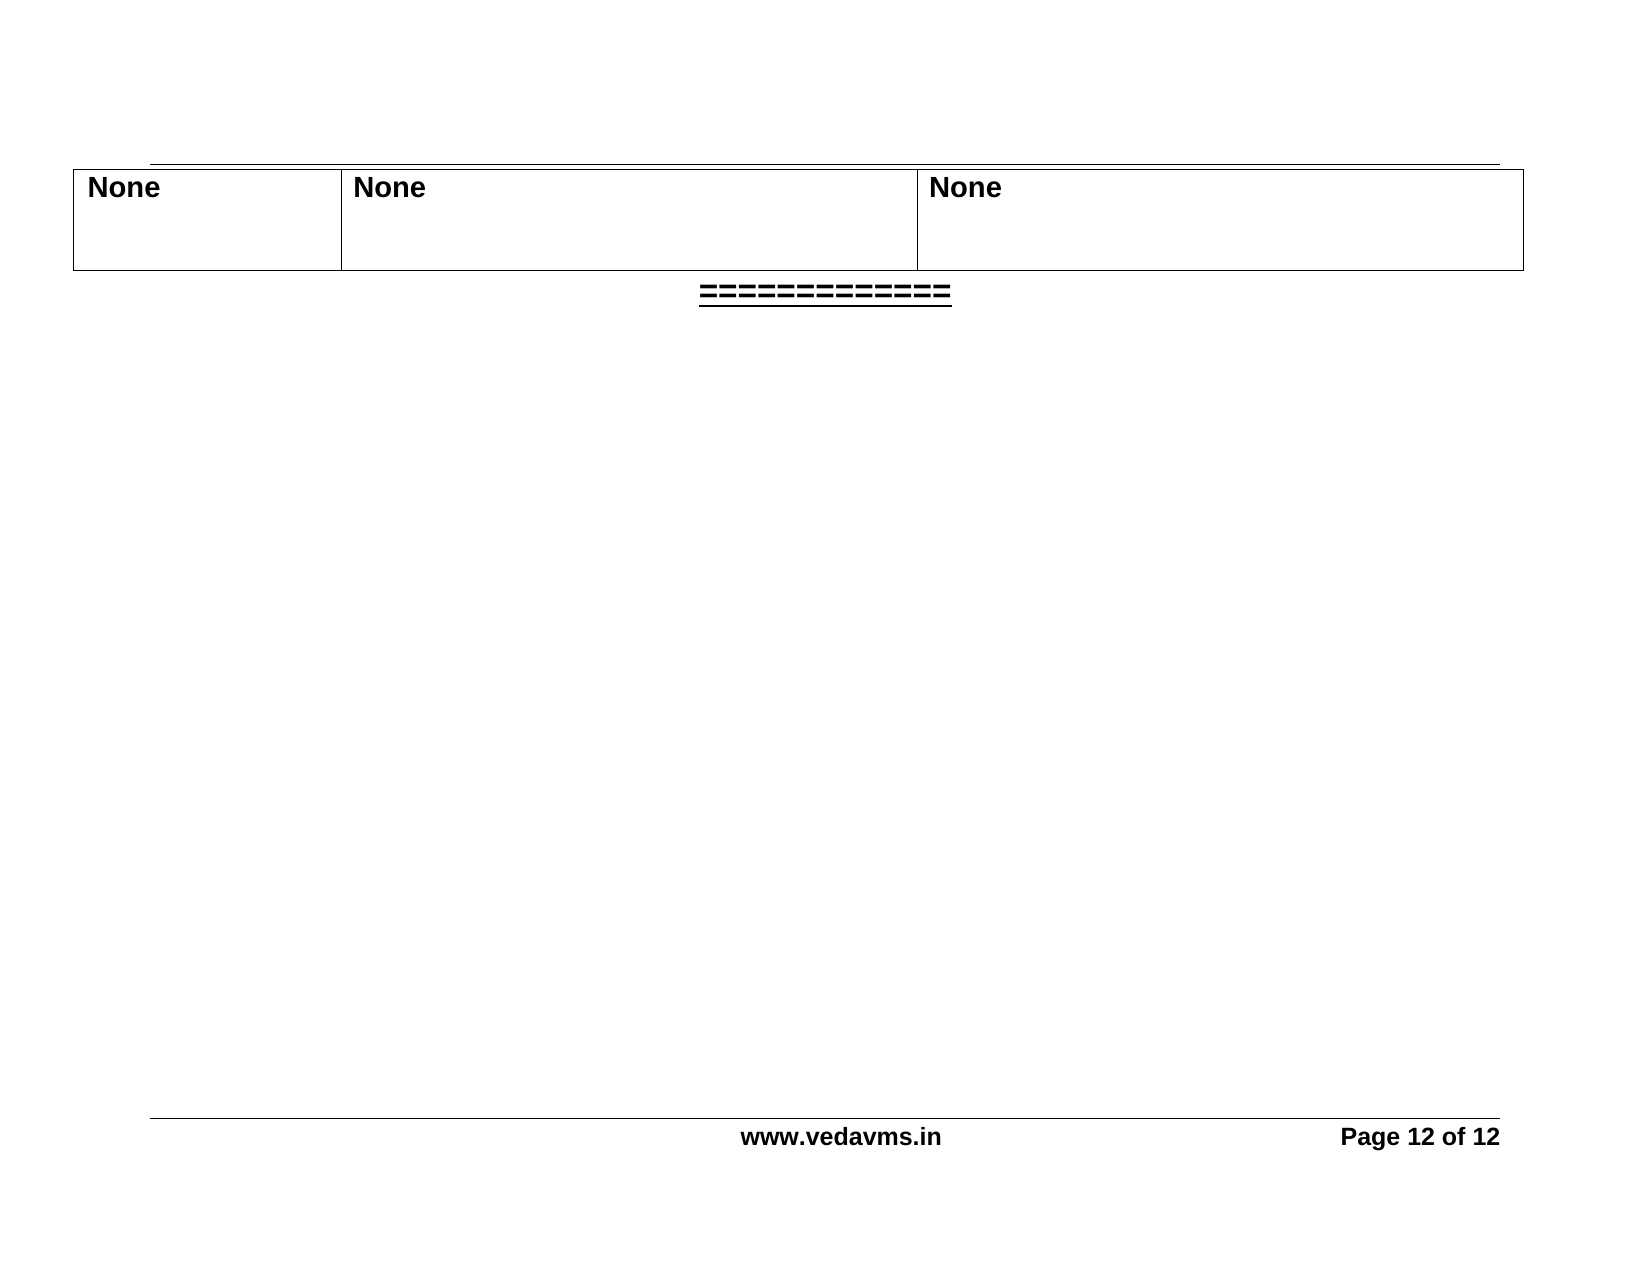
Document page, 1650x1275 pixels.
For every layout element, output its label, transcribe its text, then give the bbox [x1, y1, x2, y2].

text ============= [150, 271, 1500, 310]
table_header None [342, 170, 917, 270]
table_header None [918, 170, 1523, 270]
table_header None [74, 170, 341, 270]
